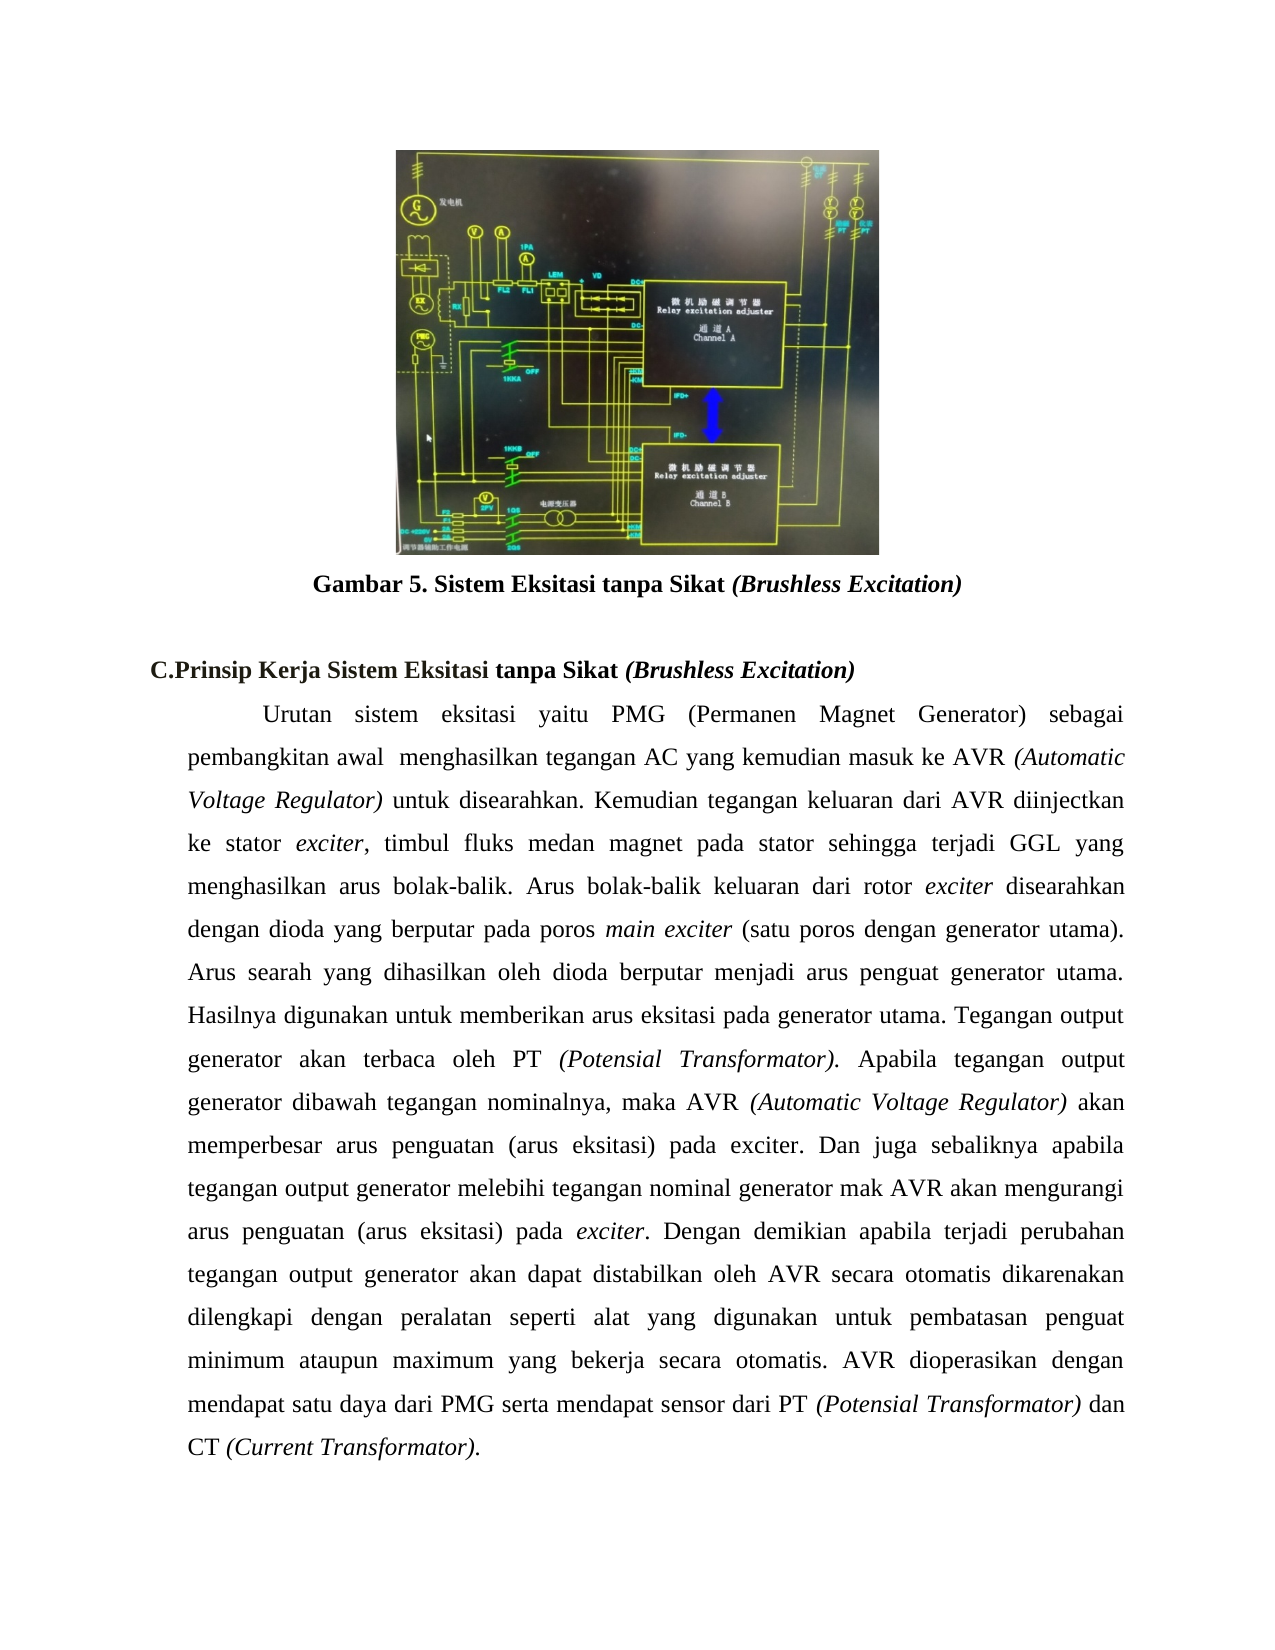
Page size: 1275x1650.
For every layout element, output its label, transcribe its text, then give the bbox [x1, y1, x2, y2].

text Urutan sistem eksitasi yaitu PMG (Permanen Magnet Generator) sebagai pembangkitan awal menghasilkan tegangan AC yang kemudian masuk ke AVR (Automatic Voltage Regulator) untuk disearahkan. Kemudian tegangan keluaran dari AVR diinjectkan ke stator exciter, timbul fluks medan magnet pada stator sehingga terjadi GGL yang menghasilkan arus bolak-balik. Arus bolak-balik keluaran dari rotor exciter disearahkan dengan dioda yang berputar pada poros main exciter (satu poros dengan generator utama). Arus searah yang dihasilkan oleh dioda berputar menjadi arus penguat generator utama. Hasilnya digunakan untuk memberikan arus eksitasi pada generator utama. Tegangan output generator akan terbaca oleh PT (Potensial Transformator). Apabila tegangan output generator dibawah tegangan nominalnya, maka AVR (Automatic Voltage Regulator) akan memperbesar arus penguatan (arus eksitasi) pada exciter. Dan juga sebaliknya apabila tegangan output generator melebihi tegangan nominal generator mak AVR akan mengurangi arus penguatan (arus eksitasi) pada exciter. Dengan demikian apabila terjadi perubahan tegangan output generator akan dapat distabilkan oleh AVR secara otomatis dikarenakan dilengkapi dengan peralatan seperti alat yang digunakan untuk pembatasan penguat minimum ataupun maximum yang bekerja secara otomatis. AVR dioperasikan dengan mendapat satu daya dari PMG serta mendapat sensor dari PT (Potensial Transformator) dan CT (Current Transformator). [187, 699, 1125, 1461]
picture [395, 150, 880, 555]
list Prinsip Kerja Sistem Eksitasi tanpa Sikat (Brushless Excitation) [150, 656, 1125, 684]
